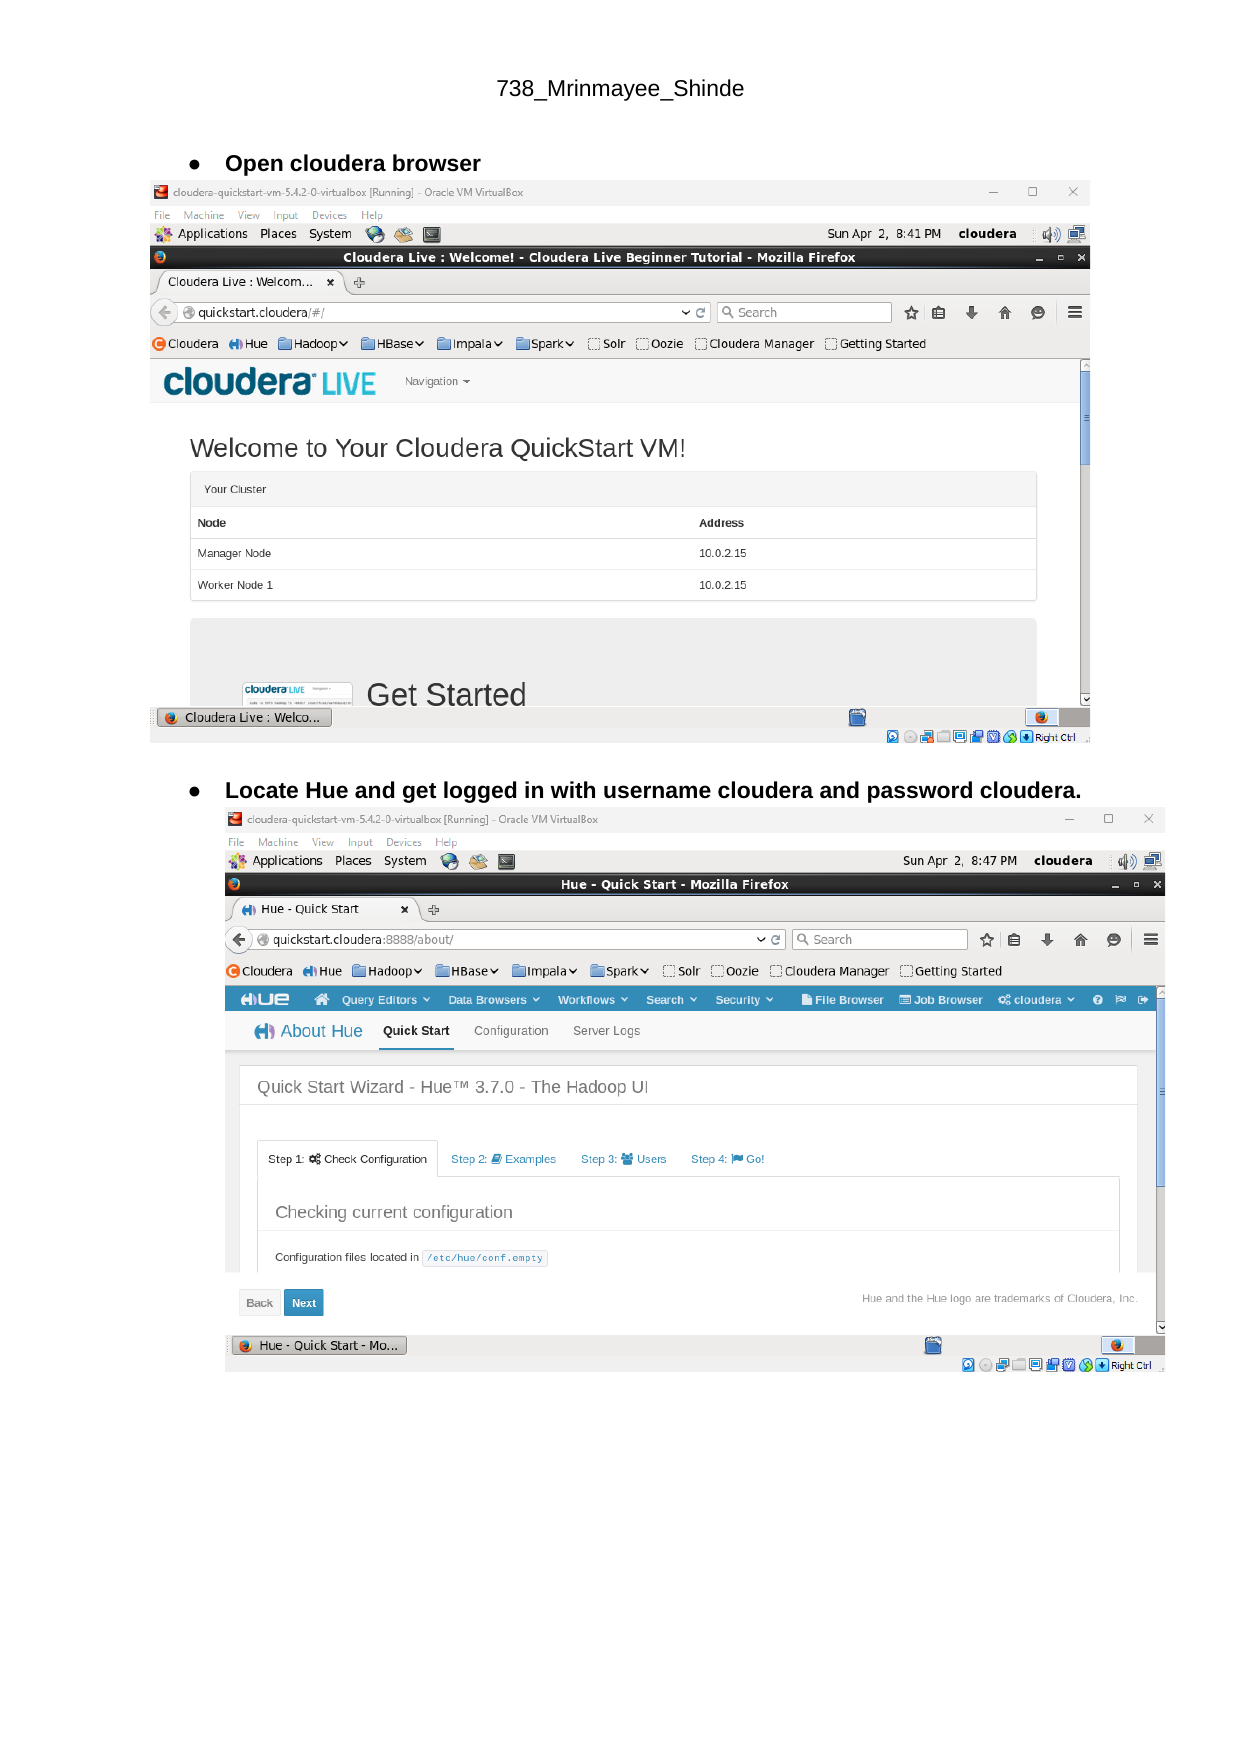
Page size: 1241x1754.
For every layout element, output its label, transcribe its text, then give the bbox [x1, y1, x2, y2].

picture [150, 180, 1091, 743]
list Locate Hue and get logged in with username cloudera and password cloudera. [187, 777, 1090, 803]
list Open cloudera browser [187, 150, 1090, 176]
picture [225, 807, 1166, 1372]
